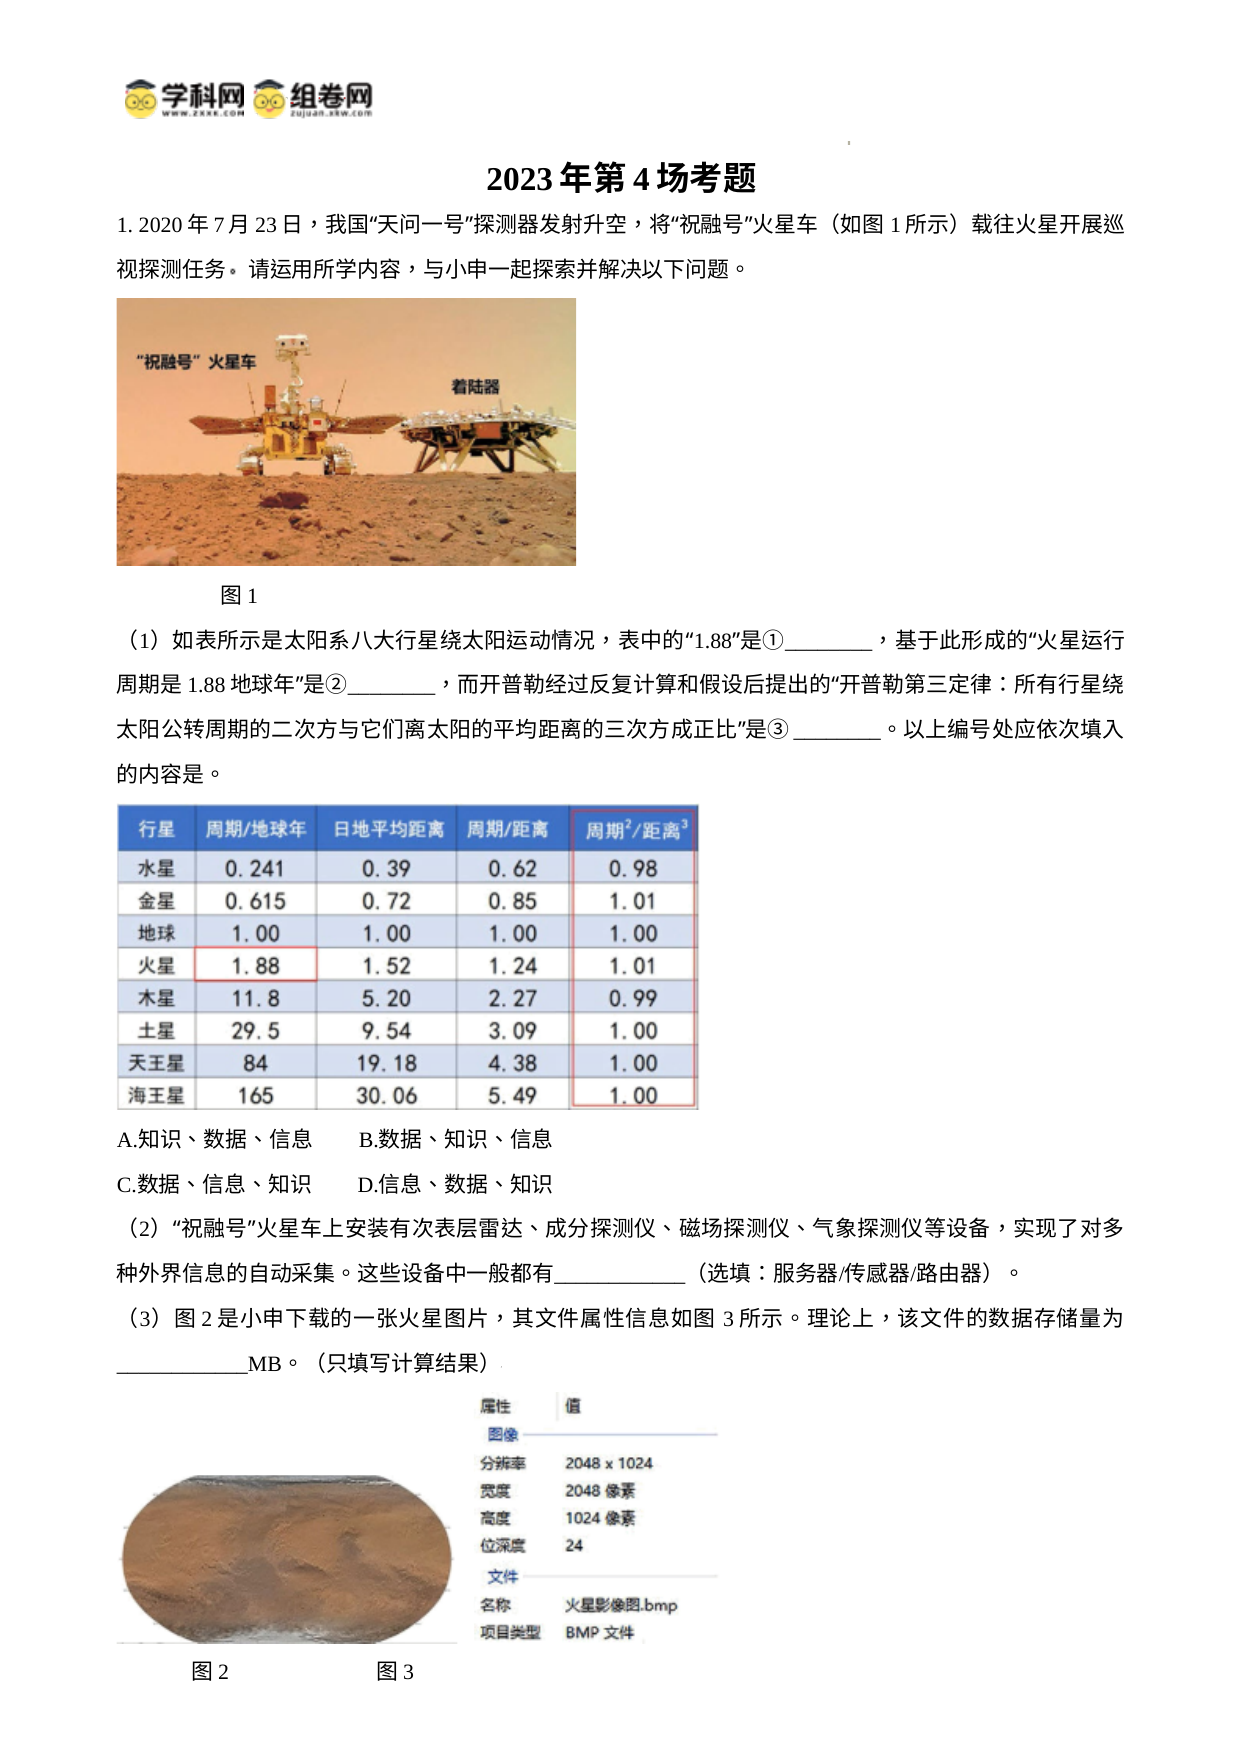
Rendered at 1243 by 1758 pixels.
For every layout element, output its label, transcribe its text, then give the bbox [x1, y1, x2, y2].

text （3）图2是小申下载的一张火星图片，其文件属性信息如图3所示。理论上，该文件的数据存储量为____________MB。（只填写计算结果） [117, 1303, 1126, 1377]
picture [116, 1475, 458, 1644]
text C.数据、信息、知识 D.信息、数据、知识 [117, 1169, 1126, 1198]
picture [116, 803, 700, 1110]
picture [473, 1392, 726, 1644]
text 1. 2020年7月23日，我国“天问一号”探测器发射升空，将“祝融号”火星车（如图1所示）载往火星开展巡视探测任务请运用所学内容，与小申一起探索并解决以下问题。 [117, 209, 1126, 283]
picture [116, 298, 577, 566]
picture [226, 264, 248, 278]
text （1）如表所示是太阳系八大行星绕太阳运动情况，表中的“1.88”是①________，基于此形成的“火星运行周期是1.88地球年”是②________，而开普勒经过反复计算和假设后提出的“开普勒第三定律：所有行星绕太阳公转周期的二次方与它们离太阳的平均距离的三次方成正比”是③________。以上编号处应依次填入的内容是。 [117, 625, 1126, 788]
text 图2 图3 [117, 1656, 1126, 1686]
picture [253, 75, 374, 125]
text 2023年第4场考题 [117, 155, 1126, 201]
text 图1 [117, 580, 1126, 610]
text A.知识、数据、信息 B.数据、知识、信息 [117, 1124, 1126, 1154]
picture [125, 75, 244, 125]
text （2）“祝融号”火星车上安装有次表层雷达、成分探测仪、磁场探测仪、气象探测仪等设备，实现了对多种外界信息的自动采集。这些设备中一般都有____________（选填：服务器/传感器/路由器）。 [117, 1213, 1126, 1288]
